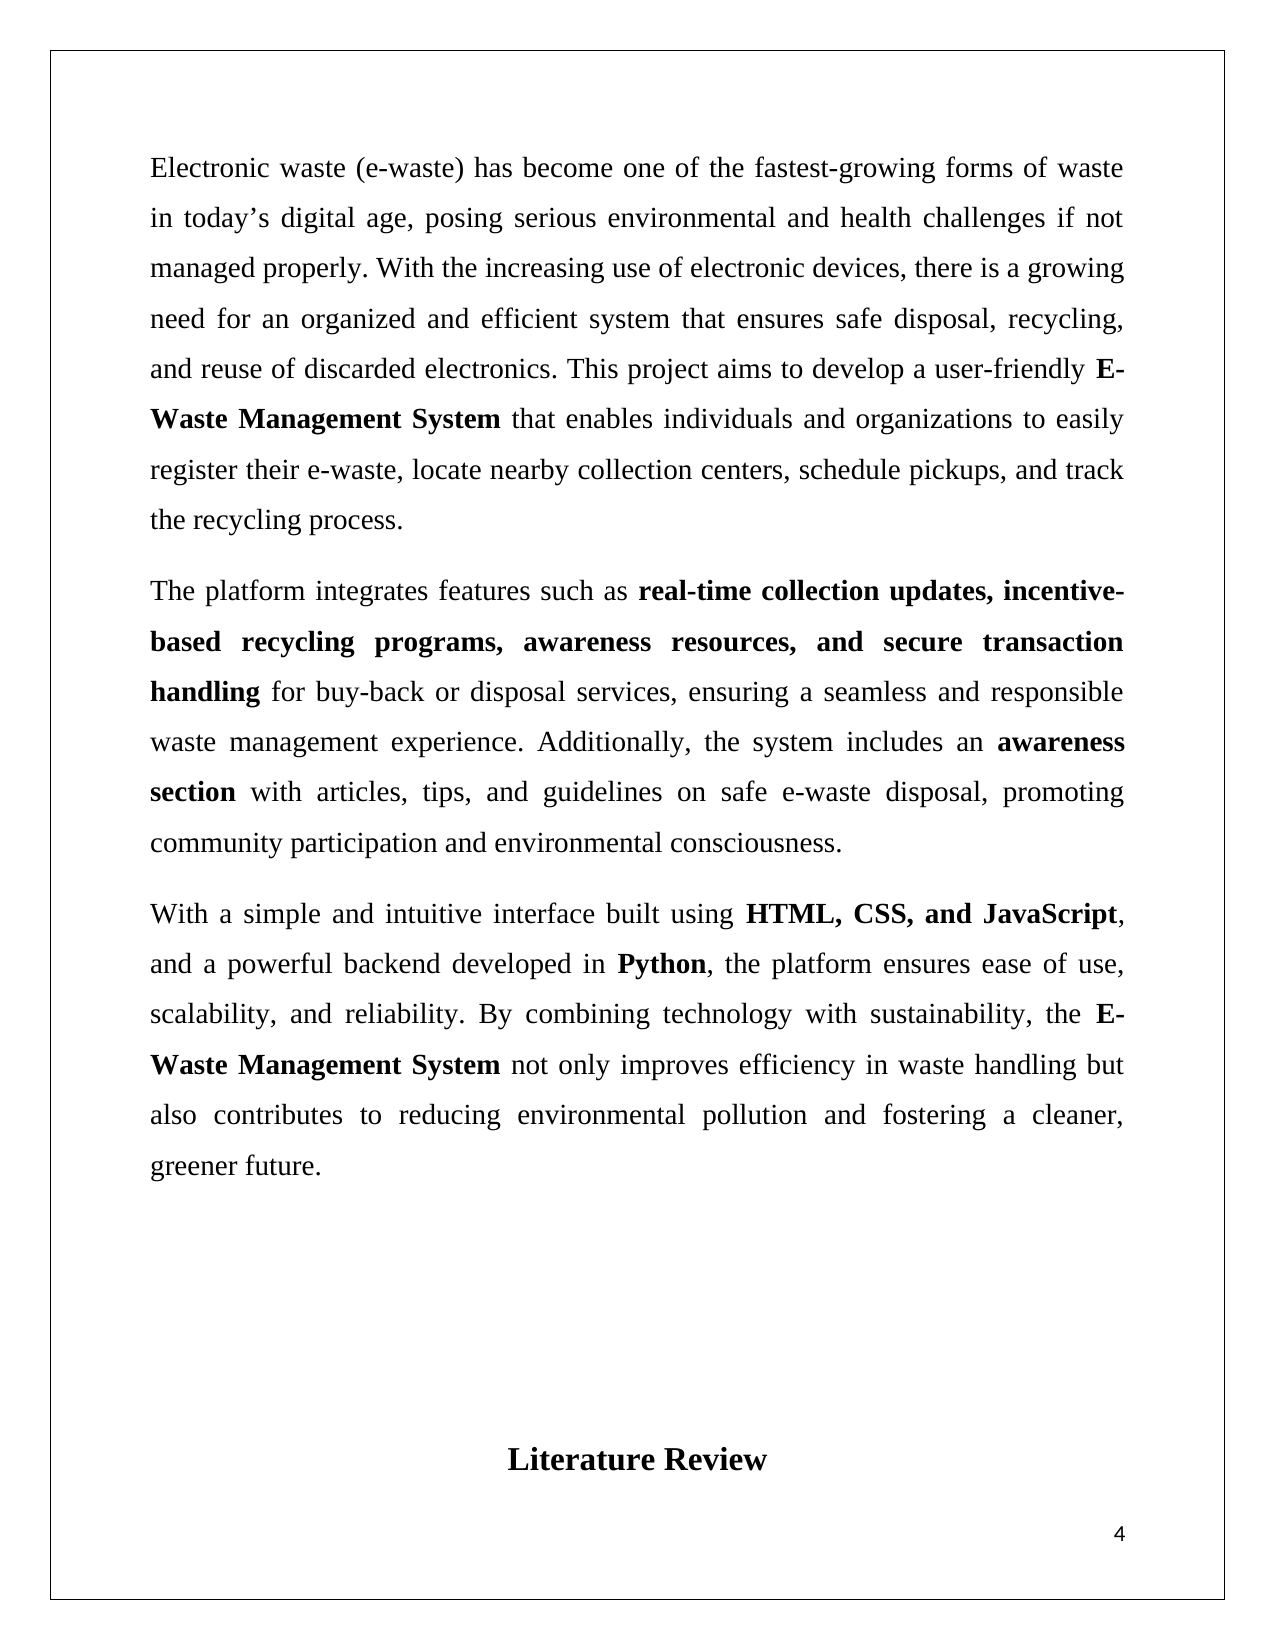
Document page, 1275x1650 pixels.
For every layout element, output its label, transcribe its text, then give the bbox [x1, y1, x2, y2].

text The platform integrates features such as real-time collection updates, incentive-based recycling programs, awareness resources, and secure transaction handling for buy-back or disposal services, ensuring a seamless and responsible waste management experience. Additionally, the system includes an awareness section with articles, tips, and guidelines on safe e-waste disposal, promoting community participation and environmental consciousness. [150, 573, 1125, 858]
text Literature Review [150, 1439, 1125, 1478]
text With a simple and intuitive interface built using HTML, CSS, and JavaScript, and a powerful backend developed in Python, the platform ensures ease of use, scalability, and reliability. By combining technology with sustainability, the E-Waste Management System not only improves efficiency in waste handling but also contributes to reducing environmental pollution and fostering a cleaner, greener future. [150, 896, 1125, 1181]
text Electronic waste (e-waste) has become one of the fastest-growing forms of waste in today’s digital age, posing serious environmental and health challenges if not managed properly. With the increasing use of electronic devices, there is a growing need for an organized and efficient system that ensures safe disposal, recycling, and reuse of discarded electronics. This project aims to develop a user-friendly E-Waste Management System that enables individuals and organizations to easily register their e-waste, locate nearby collection centers, schedule pickups, and track the recycling process. [150, 150, 1125, 536]
